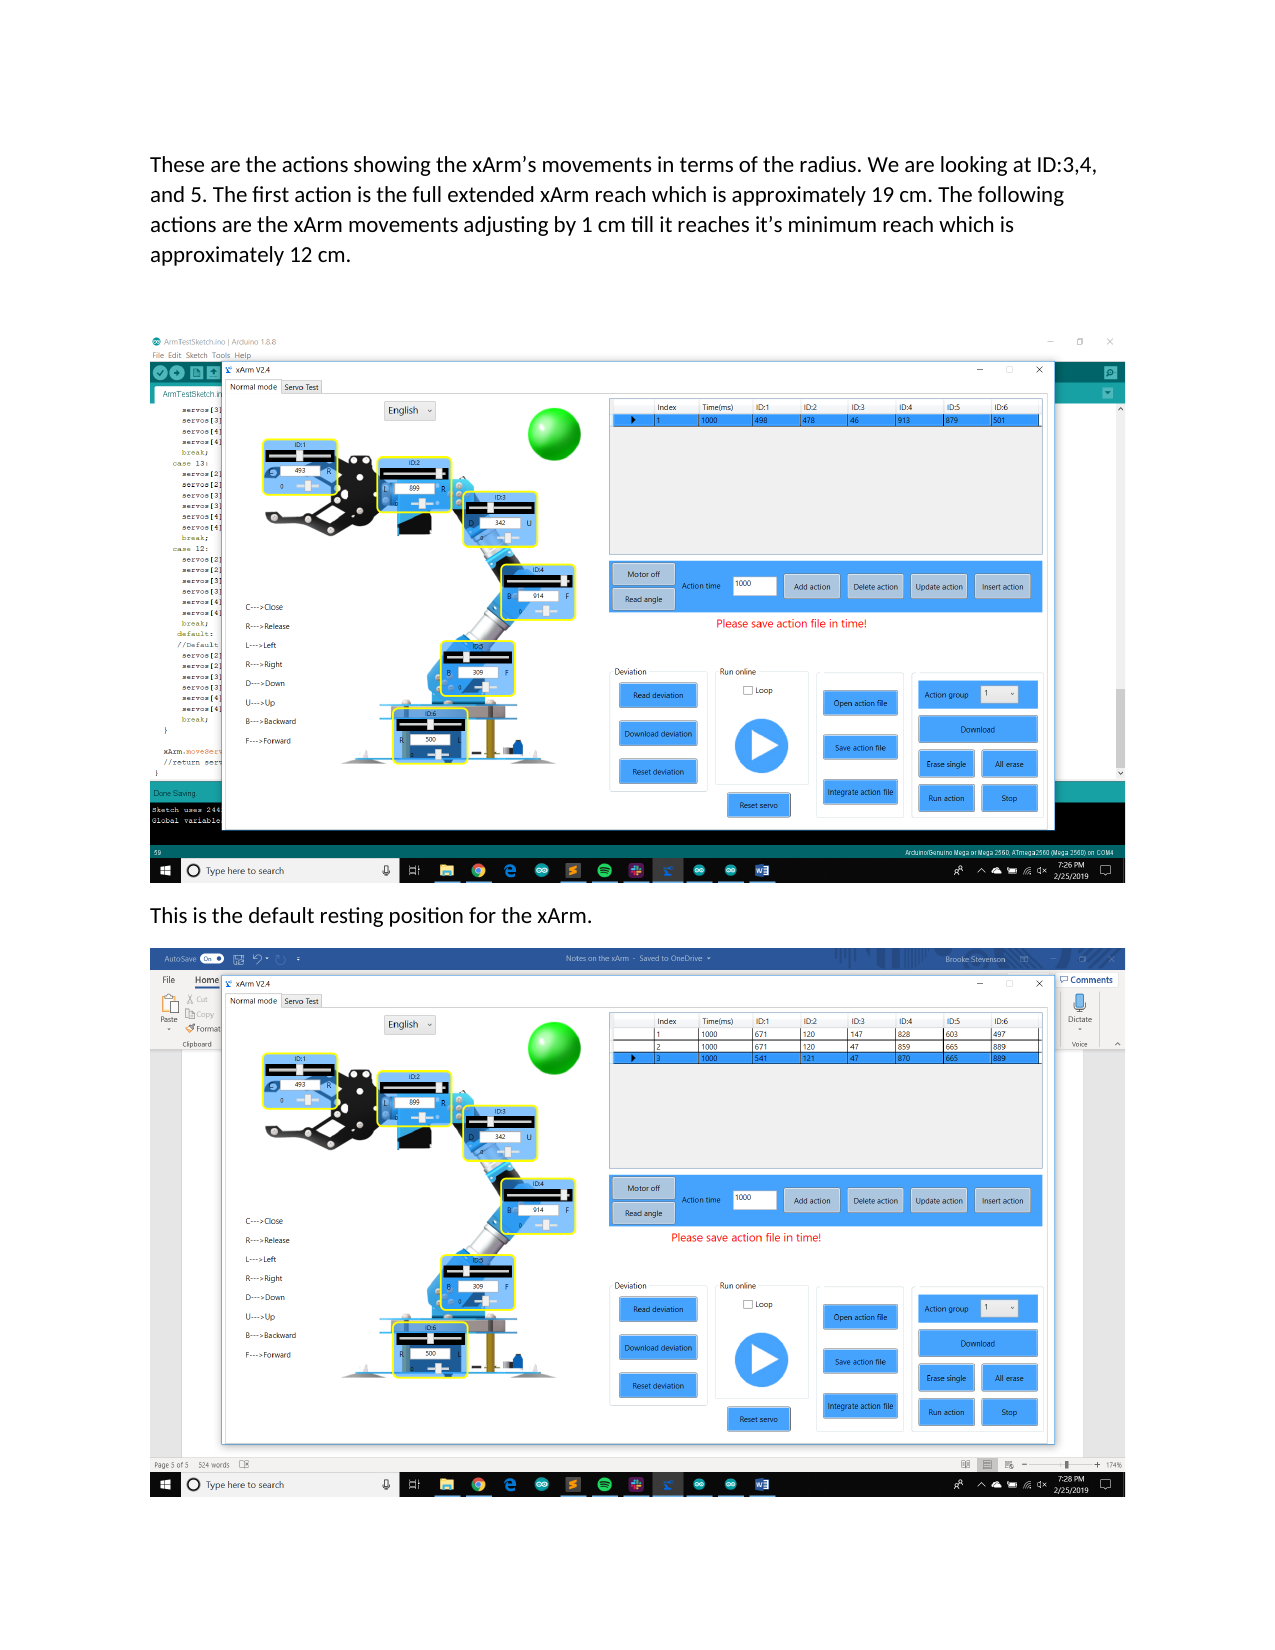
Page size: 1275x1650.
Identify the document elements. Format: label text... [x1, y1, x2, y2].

text These are the actions showing the xArm’s movements in terms of the radius. We are looking at ID:3,4, and 5. The first action is the full extended xArm reach which is approximately 19 cm. The following actions are the xArm movements adjusting by 1 cm till it reaches it’s minimum reach which is approximately 12 cm. [150, 150, 1125, 269]
picture [150, 948, 1125, 1497]
picture [150, 334, 1125, 883]
text This is the default resting position for the xArm. [150, 902, 1125, 930]
